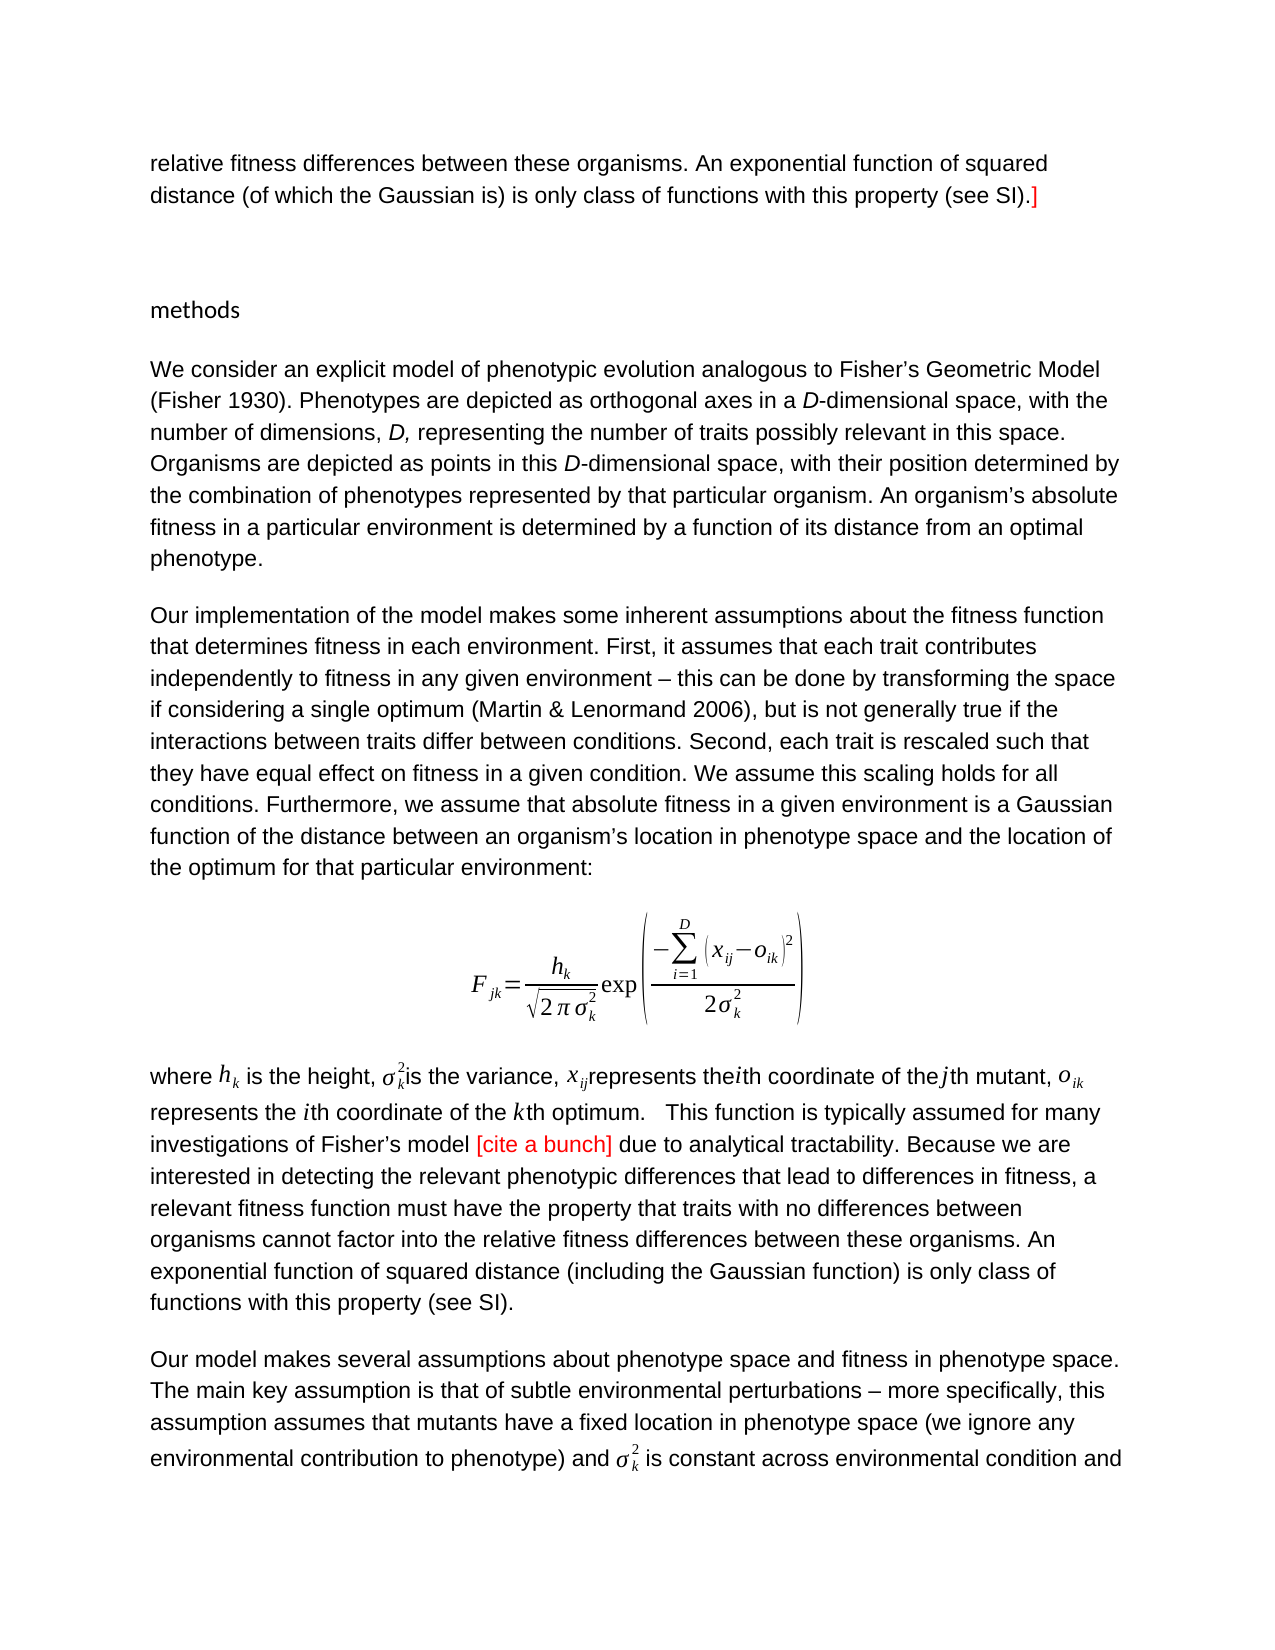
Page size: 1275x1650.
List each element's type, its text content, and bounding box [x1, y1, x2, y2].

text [150, 150, 1125, 208]
text Our implementation of the model makes some inherent assumptions about the fitness function that determines fitness in each environment. First, it assumes that each trait contributes independently to fitness in any given environment – this can be done by transforming the space if considering a single optimum (Martin & Lenormand 2006), but is not generally true if the interactions between traits differ between conditions. Second, each trait is rescaled such that they have equal effect on fitness in a given condition. We assume this scaling holds for all conditions. Furthermore, we assume that absolute fitness in a given environment is a Gaussian function of the distance between an organism’s location in phenotype space and the location of the optimum for that particular environment: [150, 602, 1125, 881]
text We consider an explicit model of phenotypic evolution analogous to Fisher’s Geometric Model (Fisher 1930). Phenotypes are depicted as orthogonal axes in a D-dimensional space, with the number of dimensions, D, representing the number of traits possibly relevant in this space. Organisms are depicted as points in this D-dimensional space, with their position determined by the combination of phenotypes represented by that particular organism. An organism’s absolute fitness in a particular environment is determined by a function of its distance from an optimal phenotype. [150, 356, 1125, 571]
text methods [150, 295, 1125, 325]
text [150, 1346, 1125, 1475]
text where is the height, is the variance, represents theth coordinate of theth mutant, represents the th coordinate of the th optimum. This function is typically assumed for many investigations of Fisher’s model [cite a bunch] due to analytical tractability. Because we are interested in detecting the relevant phenotypic differences that lead to differences in fitness, a relevant fitness function must have the property that traits with no differences between organisms cannot factor into the relative fitness differences between these organisms. An exponential function of squared distance (including the Gaussian function) is only class of functions with this property (see SI). [150, 1058, 1125, 1316]
